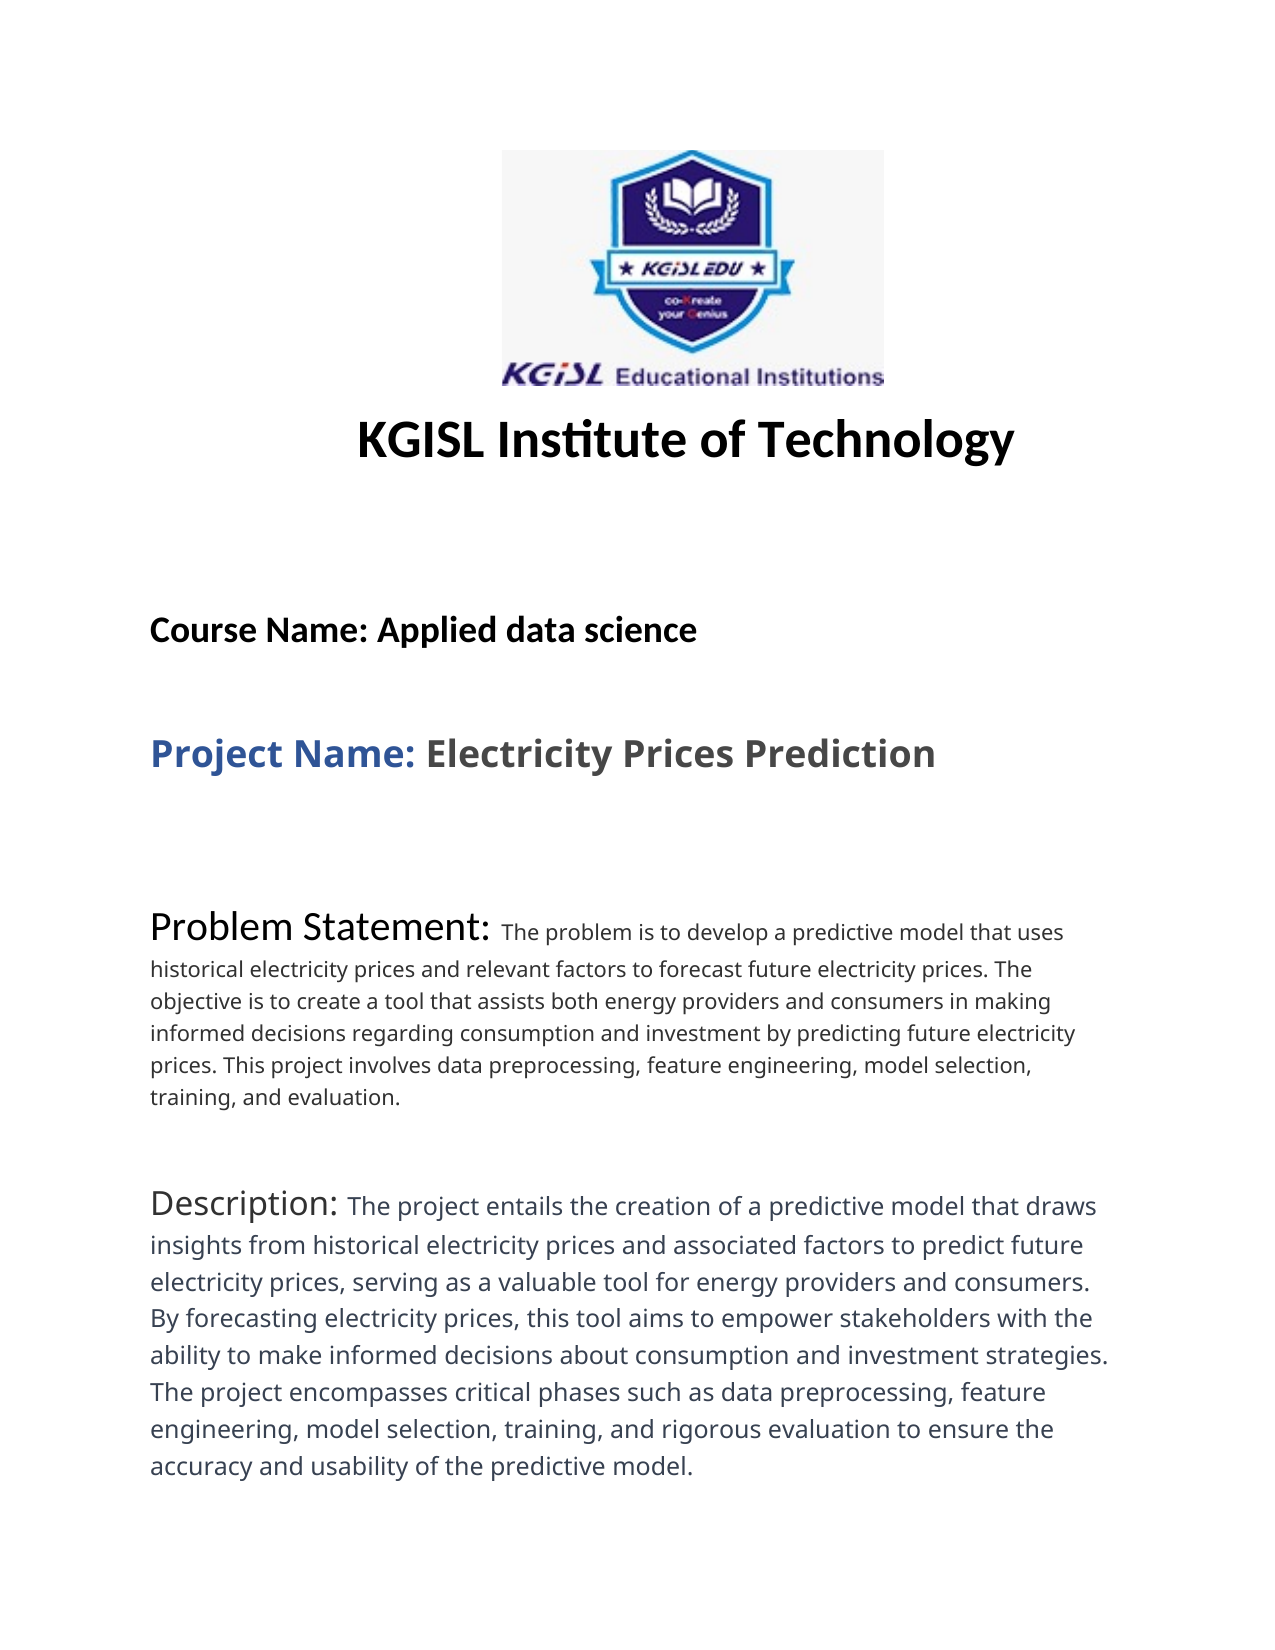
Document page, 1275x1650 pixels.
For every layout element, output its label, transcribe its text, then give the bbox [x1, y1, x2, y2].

picture [501, 150, 884, 386]
subtitle Project Name: Electricity Prices Prediction [150, 727, 1125, 778]
text KGISL Institute of Technology [150, 404, 1125, 471]
text Course Name: Applied data science [150, 606, 1125, 651]
text Description: The project entails the creation of a predictive model that draws insights from historical electricity prices and associated factors to predict future electricity prices, serving as a valuable tool for energy providers and consumers. By forecasting electricity prices, this tool aims to empower stakeholders with the ability to make informed decisions about consumption and investment strategies. The project encompasses critical phases such as data preprocessing, feature engineering, model selection, training, and rigorous evaluation to ensure the accuracy and usability of the predictive model. [150, 1179, 1125, 1482]
text Problem Statement: The problem is to develop a predictive model that uses historical electricity prices and relevant factors to forecast future electricity prices. The objective is to create a tool that assists both energy providers and consumers in making informed decisions regarding consumption and investment by predicting future electricity prices. This project involves data preprocessing, feature engineering, model selection, training, and evaluation. [150, 900, 1125, 1112]
